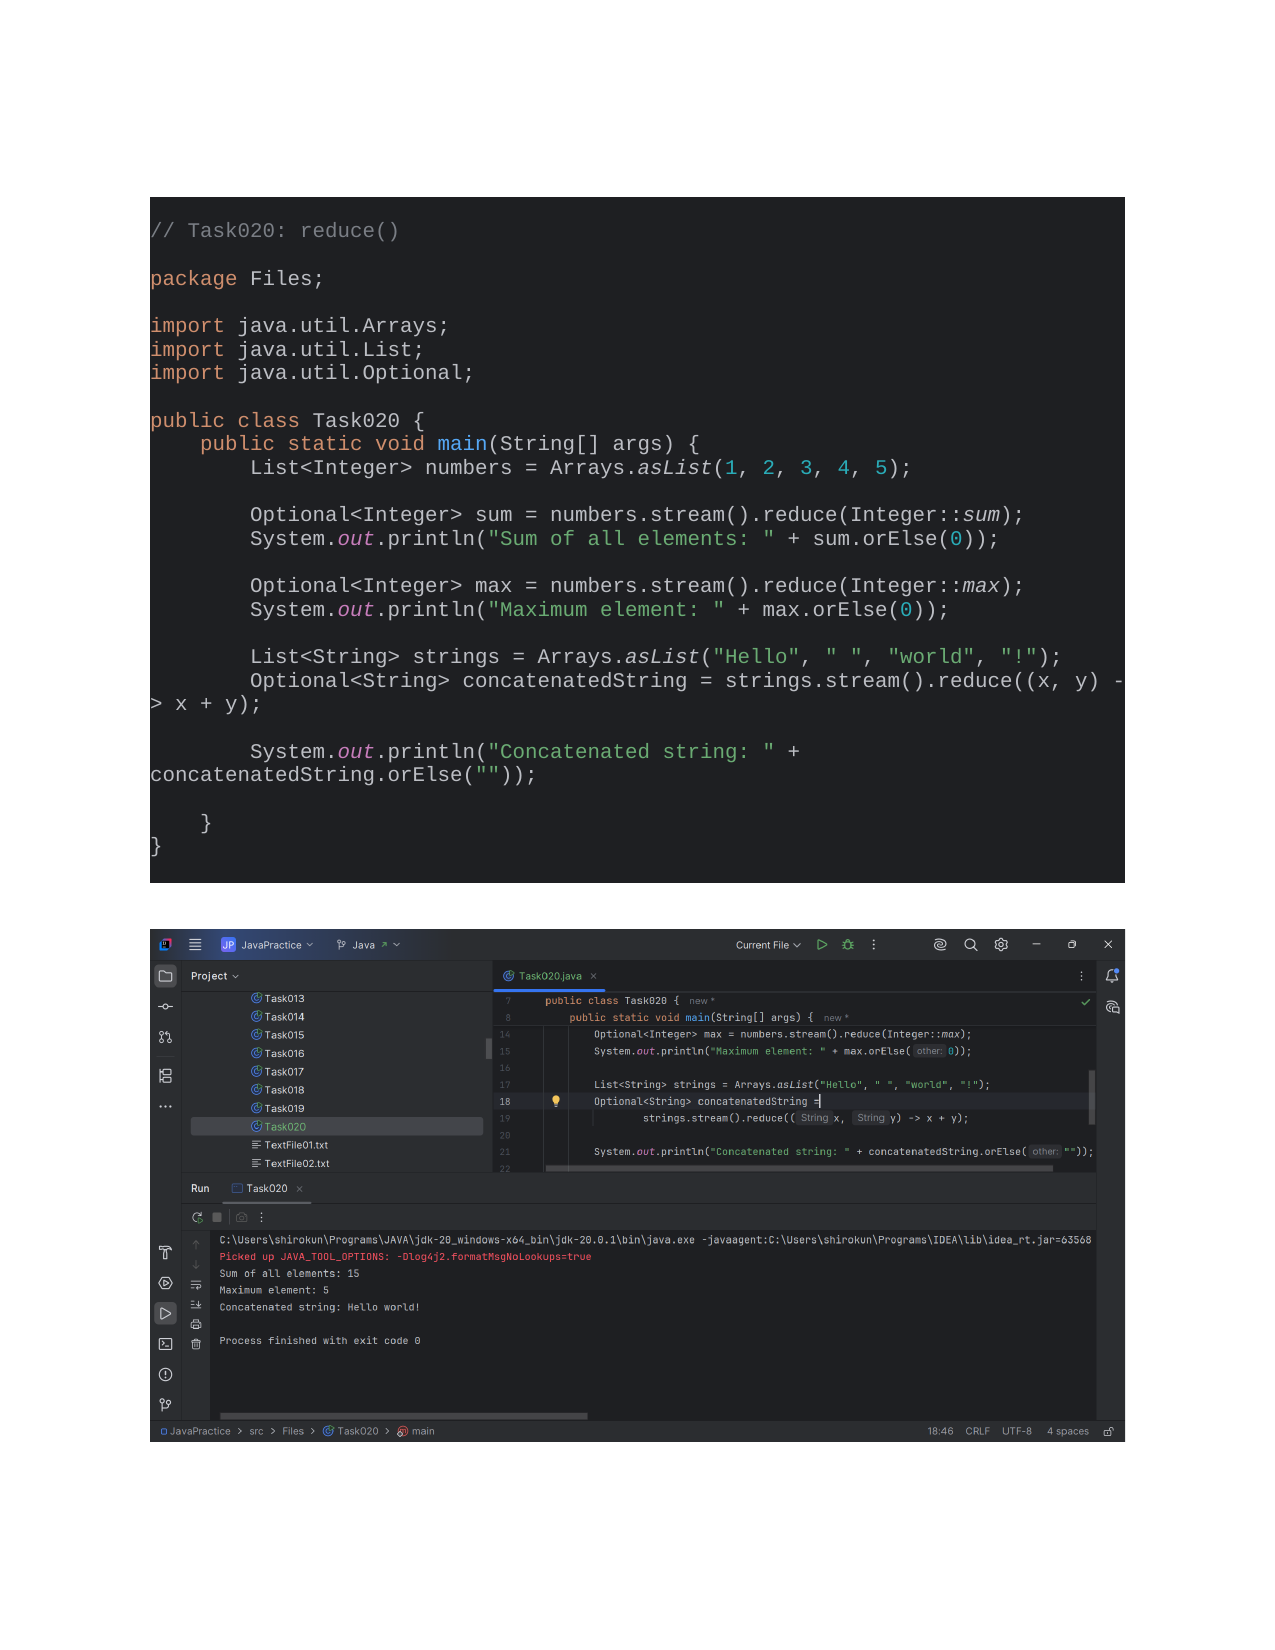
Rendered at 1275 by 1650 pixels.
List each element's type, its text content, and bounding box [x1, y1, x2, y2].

text // Task020: reduce() package Files; import java.util.Arrays; import java.util.List; import java.util.Optional; public class Task020 { public static void main(String[] args) { List<Integer> numbers = Arrays.asList(1, 2, 3, 4, 5); Optional<Integer> sum = numbers.stream().reduce(Integer::sum); System.out.println("Sum of all elements: " + sum.orElse(0)); Optional<Integer> max = numbers.stream().reduce(Integer::max); System.out.println("Maximum element: " + max.orElse(0)); List<String> strings = Arrays.asList("Hello", " ", "world", "!"); Optional<String> concatenatedString = strings.stream().reduce((x, y) -> x + y); System.out.println("Concatenated string: " + concatenatedString.orElse("")); } } [150, 221, 1125, 859]
picture [150, 929, 1125, 1442]
